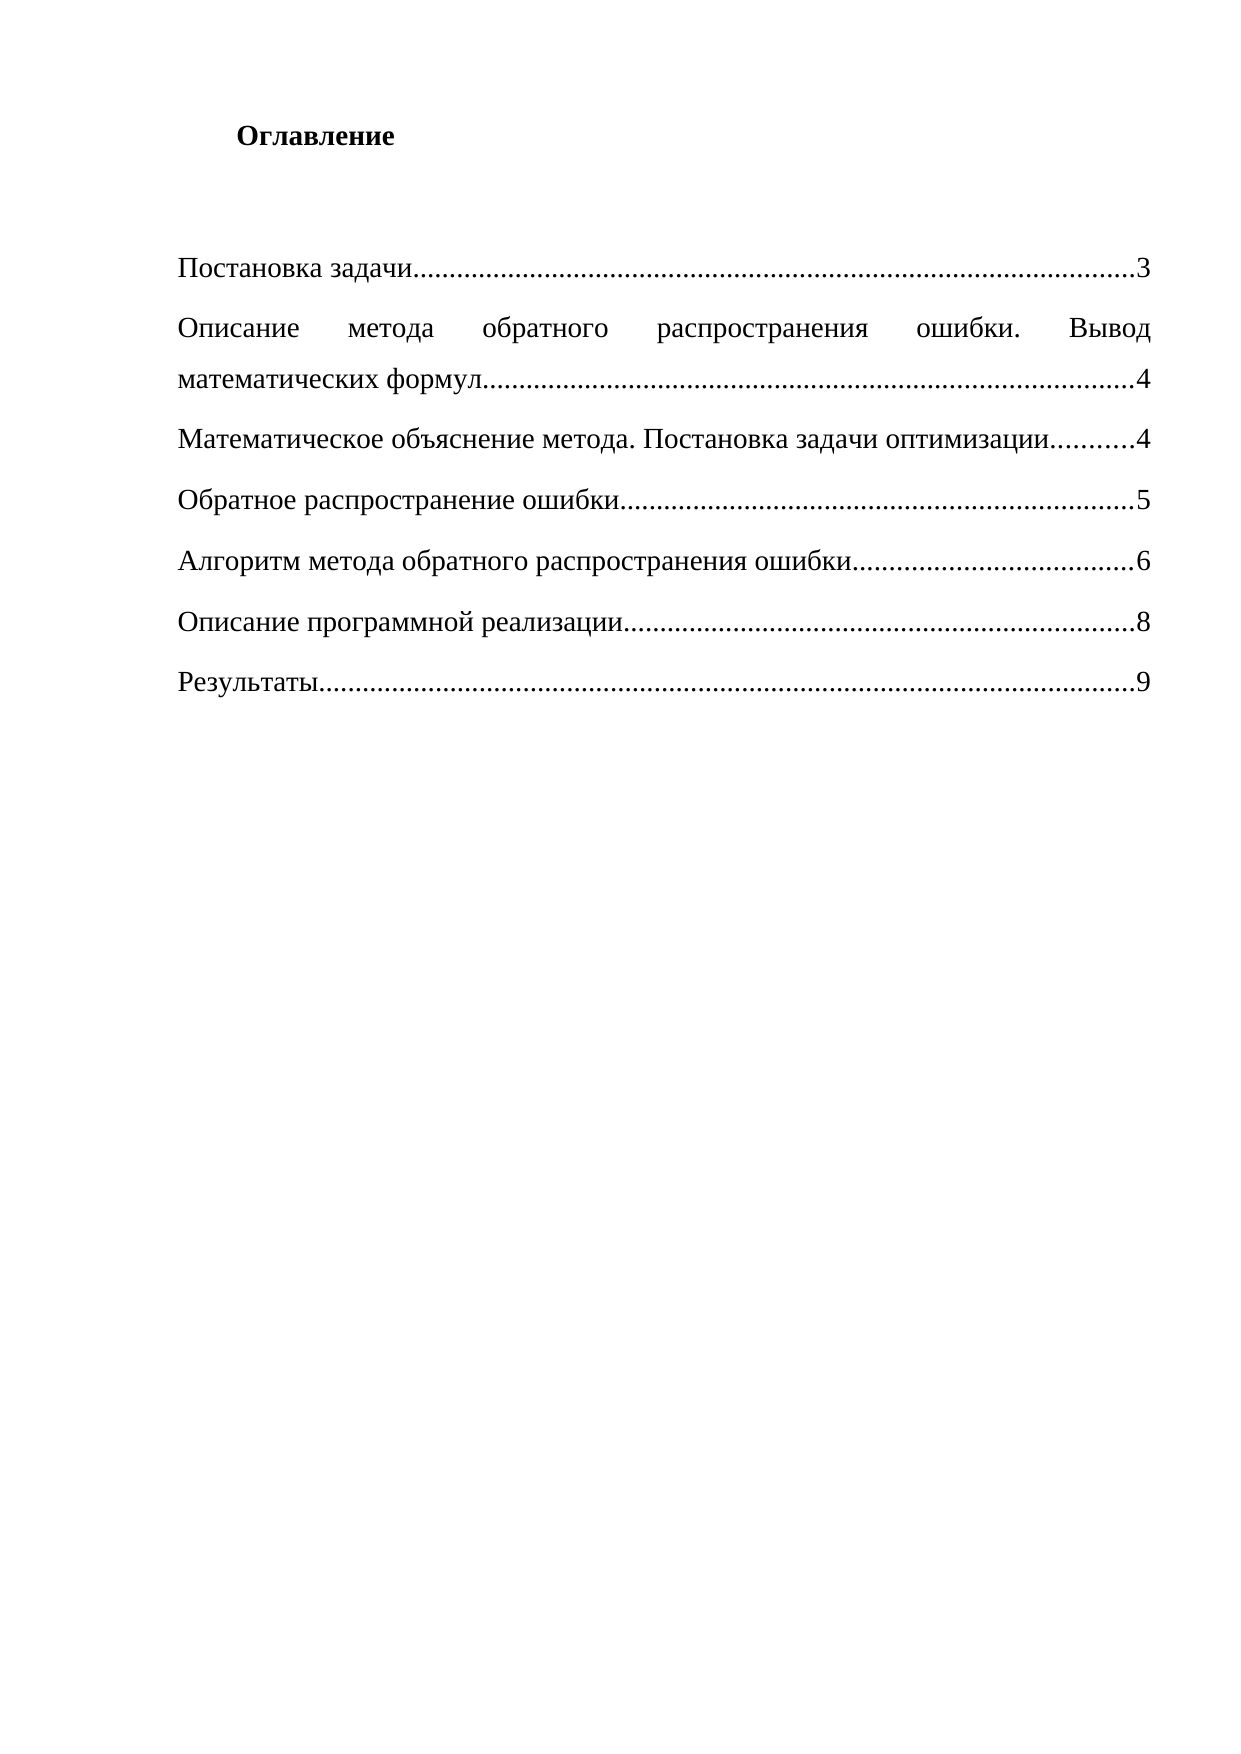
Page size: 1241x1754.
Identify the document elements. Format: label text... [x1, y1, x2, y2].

text Оглавление [177, 118, 1152, 152]
